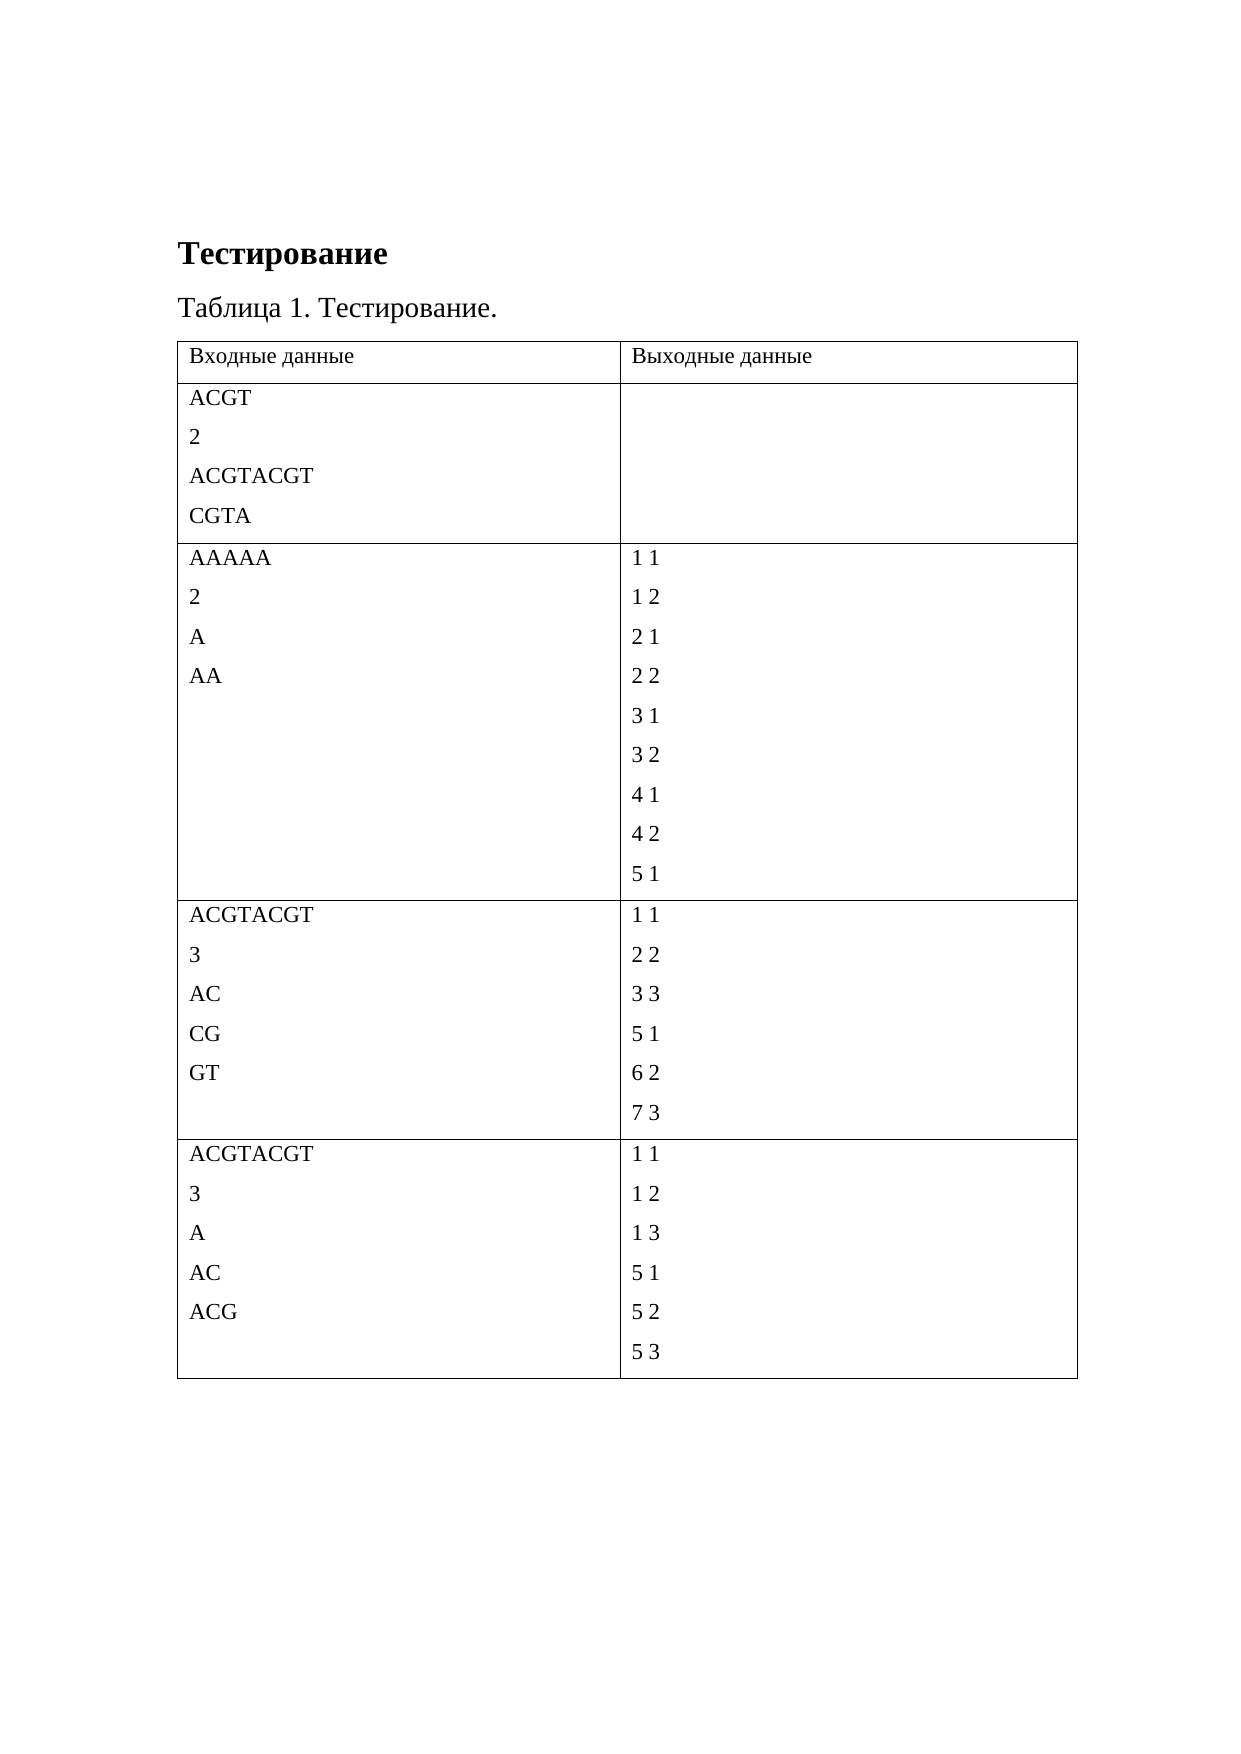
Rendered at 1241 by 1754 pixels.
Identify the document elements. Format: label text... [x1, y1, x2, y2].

table_cell AAAAA 2 A AA [178, 544, 620, 900]
table_cell 1 1 1 2 1 3 5 1 5 2 5 3 [621, 1140, 1077, 1378]
table_cell ACGT 2 ACGTACGT CGTA [178, 384, 620, 543]
table_cell 1 1 1 2 2 1 2 2 3 1 3 2 4 1 4 2 5 1 [621, 544, 1077, 900]
text Таблица 1. Тестирование. [177, 291, 1152, 324]
table_header Выходные данные [621, 342, 1077, 383]
text Тестирование [177, 233, 1152, 271]
table_cell ACGTACGT 3 A AC ACG [178, 1140, 620, 1378]
table_cell [621, 384, 1077, 543]
table_cell ACGTACGT 3 AC CG GT [178, 901, 620, 1139]
table_header Входные данные [178, 342, 620, 383]
table_cell 1 1 2 2 3 3 5 1 6 2 7 3 [621, 901, 1077, 1139]
